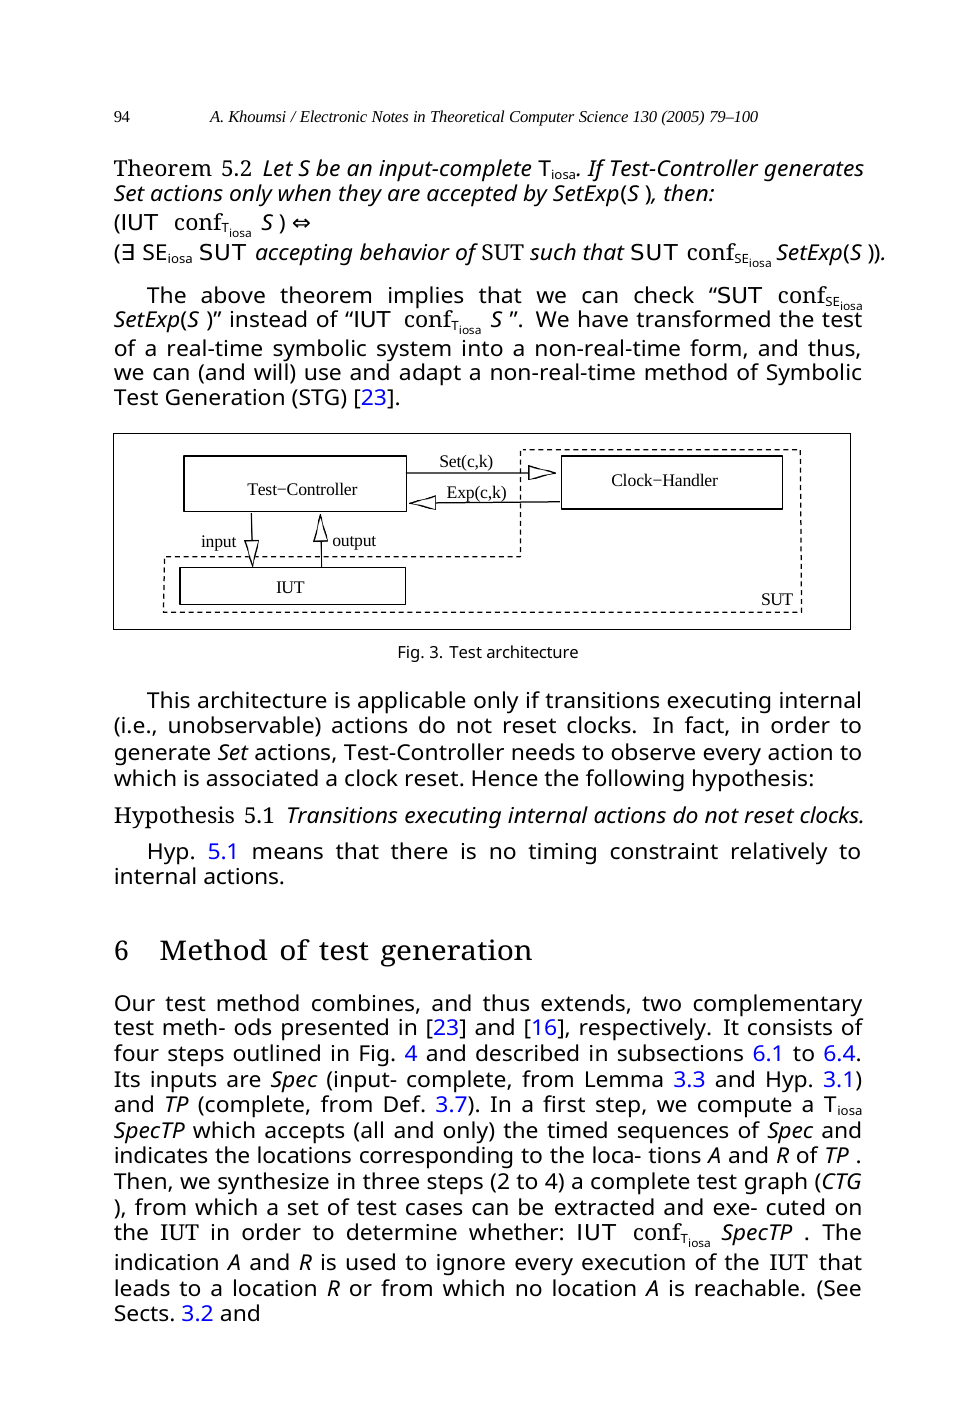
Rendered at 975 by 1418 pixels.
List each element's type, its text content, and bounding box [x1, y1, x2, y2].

text Fig. 3. Test architecture [102, 440, 873, 663]
subtitle Method of test generation [113, 931, 887, 968]
text (IUT confTiosa S ) ⇔ [113, 207, 887, 236]
text The above theorem implies that we can check “SUT confSEiosa SetExp(S )” instead of “IUT confTiosa S ”. We have transformed the test of a real-time symbolic system into a non-real-time form, and thus, we can (and will) use and adapt a non-real-time method of Symbolic Test Generation (STG) [23]. [113, 282, 862, 411]
text This architecture is applicable only if transitions executing internal (i.e., unobservable) actions do not reset clocks. In fact, in order to generate Set actions, Test-Controller needs to observe every action to which is associated a clock reset. Hence the following hypothesis: [113, 688, 862, 793]
text (∃ SEiosa SUT accepting behavior of SUT such that SUT confSEiosa SetExp(S )). [113, 236, 887, 267]
text Hyp. 5.1 means that there is no timing constraint relatively to internal actions. [113, 839, 862, 891]
text Hypothesis 5.1 Transitions executing internal actions do not reset clocks. [113, 800, 887, 829]
text Theorem 5.2 Let S be an input-complete Tiosa. If Test-Controller generates Set actions only when they are accepted by SetExp(S ), then: [113, 157, 870, 207]
text Our test method combines, and thus extends, two complementary test meth- ods presented in [23] and [16], respectively. It consists of four steps outlined in Fig. 4 and described in subsections 6.1 to 6.4. Its inputs are Spec (input- complete, from Lemma 3.3 and Hyp. 3.1) and TP (complete, from Def. 3.7). In a first step, we compute a Tiosa SpecTP which accepts (all and only) the timed sequences of Spec and indicates the locations corresponding to the loca- tions A and R of TP . Then, we synthesize in three steps (2 to 4) a complete test graph (CTG ), from which a set of test cases can be extracted and exe- cuted on the IUT in order to determine whether: IUT confTiosa SpecTP . The indication A and R is used to ignore every execution of the IUT that leads to a location R or from which no location A is reachable. (See Sects. 3.2 and [113, 991, 862, 1328]
